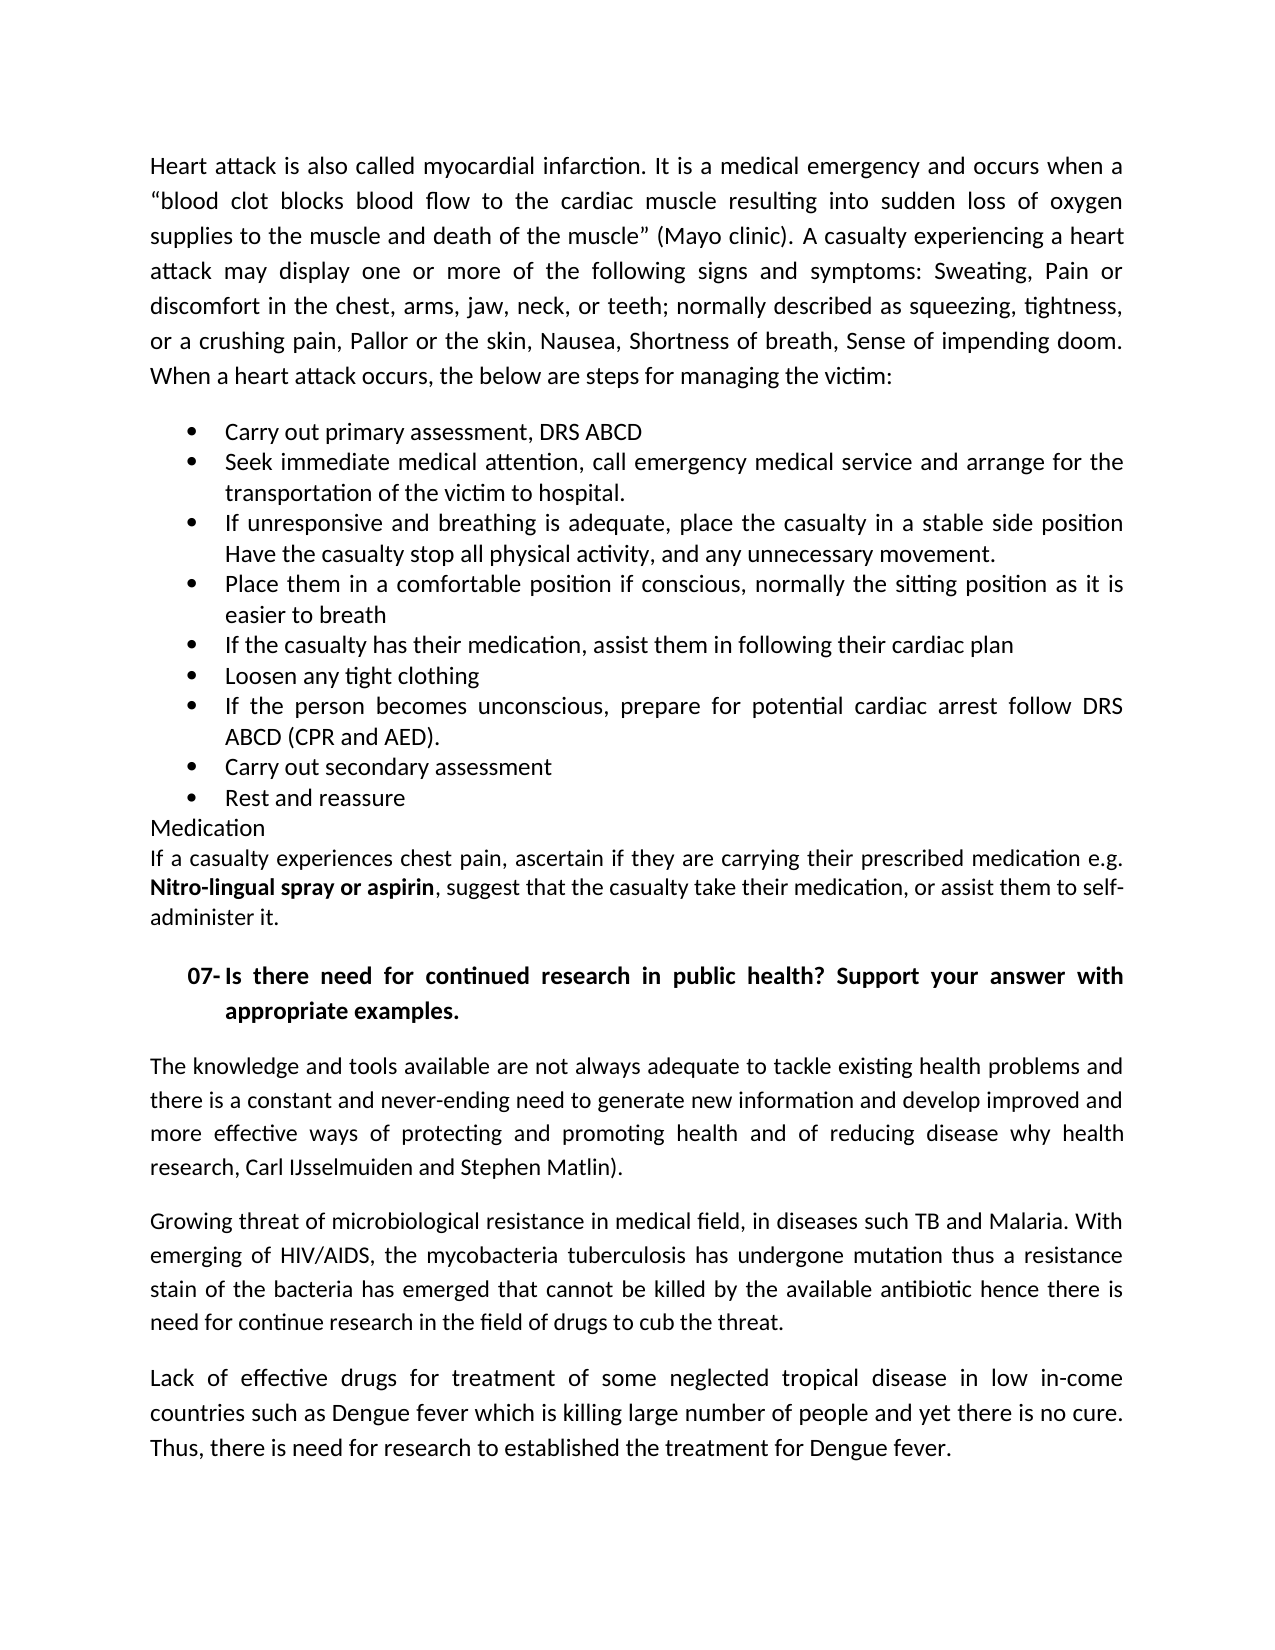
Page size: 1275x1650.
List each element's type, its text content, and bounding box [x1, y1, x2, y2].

list Rest and reassure [187, 782, 1125, 813]
text Heart attack is also called myocardial infarction. It is a medical emergency and occurs when a “blood clot blocks blood flow to the cardiac muscle resulting into sudden loss of oxygen supplies to the muscle and death of the muscle” (Mayo clinic). A casualty experiencing a heart attack may display one or more of the following signs and symptoms: Sweating, Pain or discomfort in the chest, arms, jaw, neck, or teeth; normally described as squeezing, tightness, or a crushing pain, Pallor or the skin, Nausea, Shortness of breath, Sense of impending doom. When a heart attack occurs, the below are steps for managing the victim: [150, 150, 1125, 391]
list If unresponsive and breathing is adequate, place the casualty in a stable side position Have the casualty stop all physical activity, and any unnecessary movement. [187, 507, 1125, 568]
text Medication [150, 813, 1125, 843]
list Seek immediate medical attention, call emergency medical service and arrange for the transportation of the victim to hospital. [187, 446, 1125, 507]
list If the person becomes unconscious, prepare for potential cardiac arrest follow DRS ABCD (CPR and AED). [187, 691, 1125, 752]
list Carry out secondary assessment [187, 752, 1125, 782]
list Is there need for continued research in public health? Support your answer with appropriate examples. [187, 960, 1125, 1026]
text If a casualty experiences chest pain, ascertain if they are carrying their prescribed medication e.g. Nitro-lingual spray or aspirin, suggest that the casualty take their medication, or assist them to self-administer it. [150, 843, 1125, 931]
text Lack of effective drugs for treatment of some neglected tropical disease in low in-come countries such as Dengue fever which is killing large number of people and yet there is no cure. Thus, there is need for research to established the treatment for Dengue fever. [150, 1362, 1125, 1462]
text Growing threat of microbiological resistance in medical field, in diseases such TB and Malaria. With emerging of HIV/AIDS, the mycobacteria tuberculosis has undergone mutation thus a resistance stain of the bacteria has emerged that cannot be killed by the available antibiotic hence there is need for continue research in the field of drugs to cub the threat. [150, 1206, 1125, 1337]
list If the casualty has their medication, assist them in following their cardiac plan [187, 629, 1125, 660]
text The knowledge and tools available are not always adequate to tackle existing health problems and there is a constant and never-ending need to generate new information and develop improved and more effective ways of protecting and promoting health and of reducing disease why health research, Carl IJsselmuiden and Stephen Matlin). [150, 1051, 1125, 1181]
list Loosen any tight clothing [187, 660, 1125, 691]
list Carry out primary assessment, DRS ABCD [187, 416, 1125, 446]
list Place them in a comfortable position if conscious, normally the sitting position as it is easier to breath [187, 568, 1125, 629]
